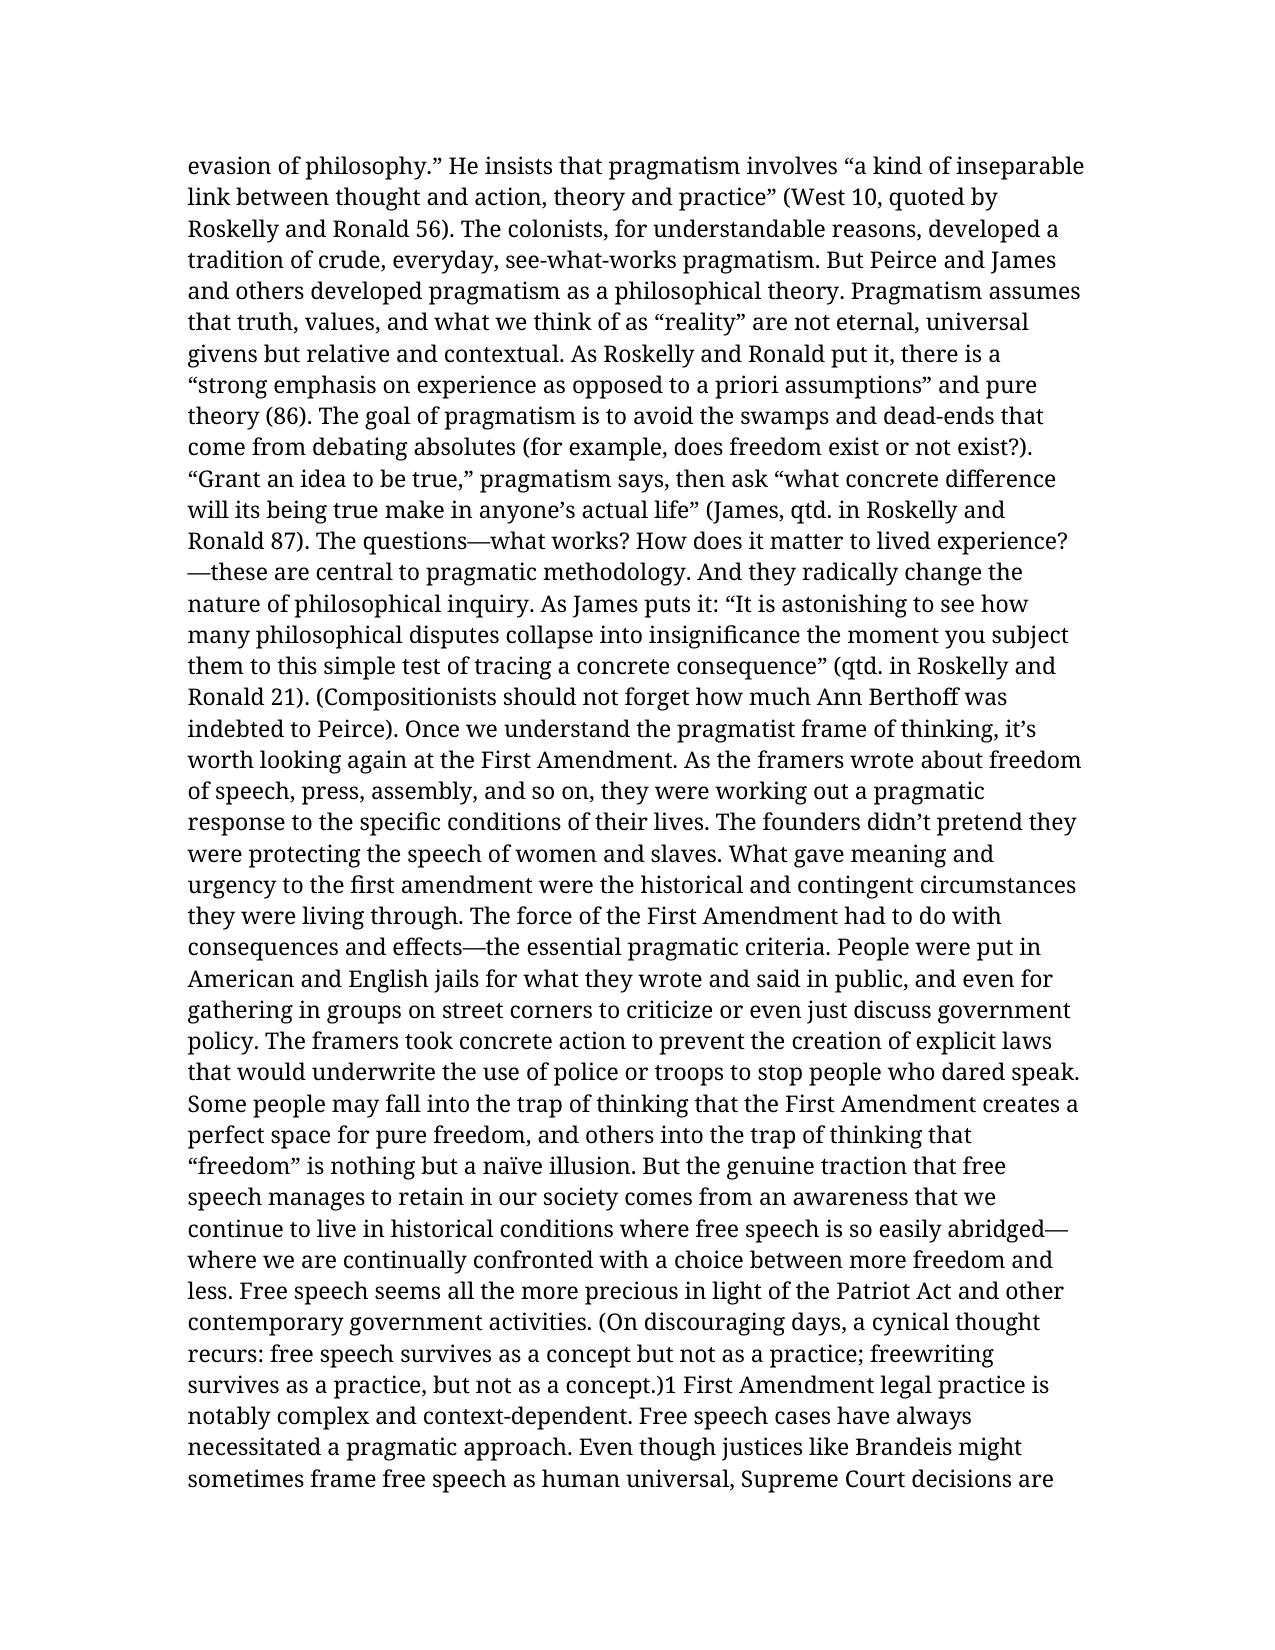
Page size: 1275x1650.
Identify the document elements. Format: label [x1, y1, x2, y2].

text [187, 150, 1087, 1494]
